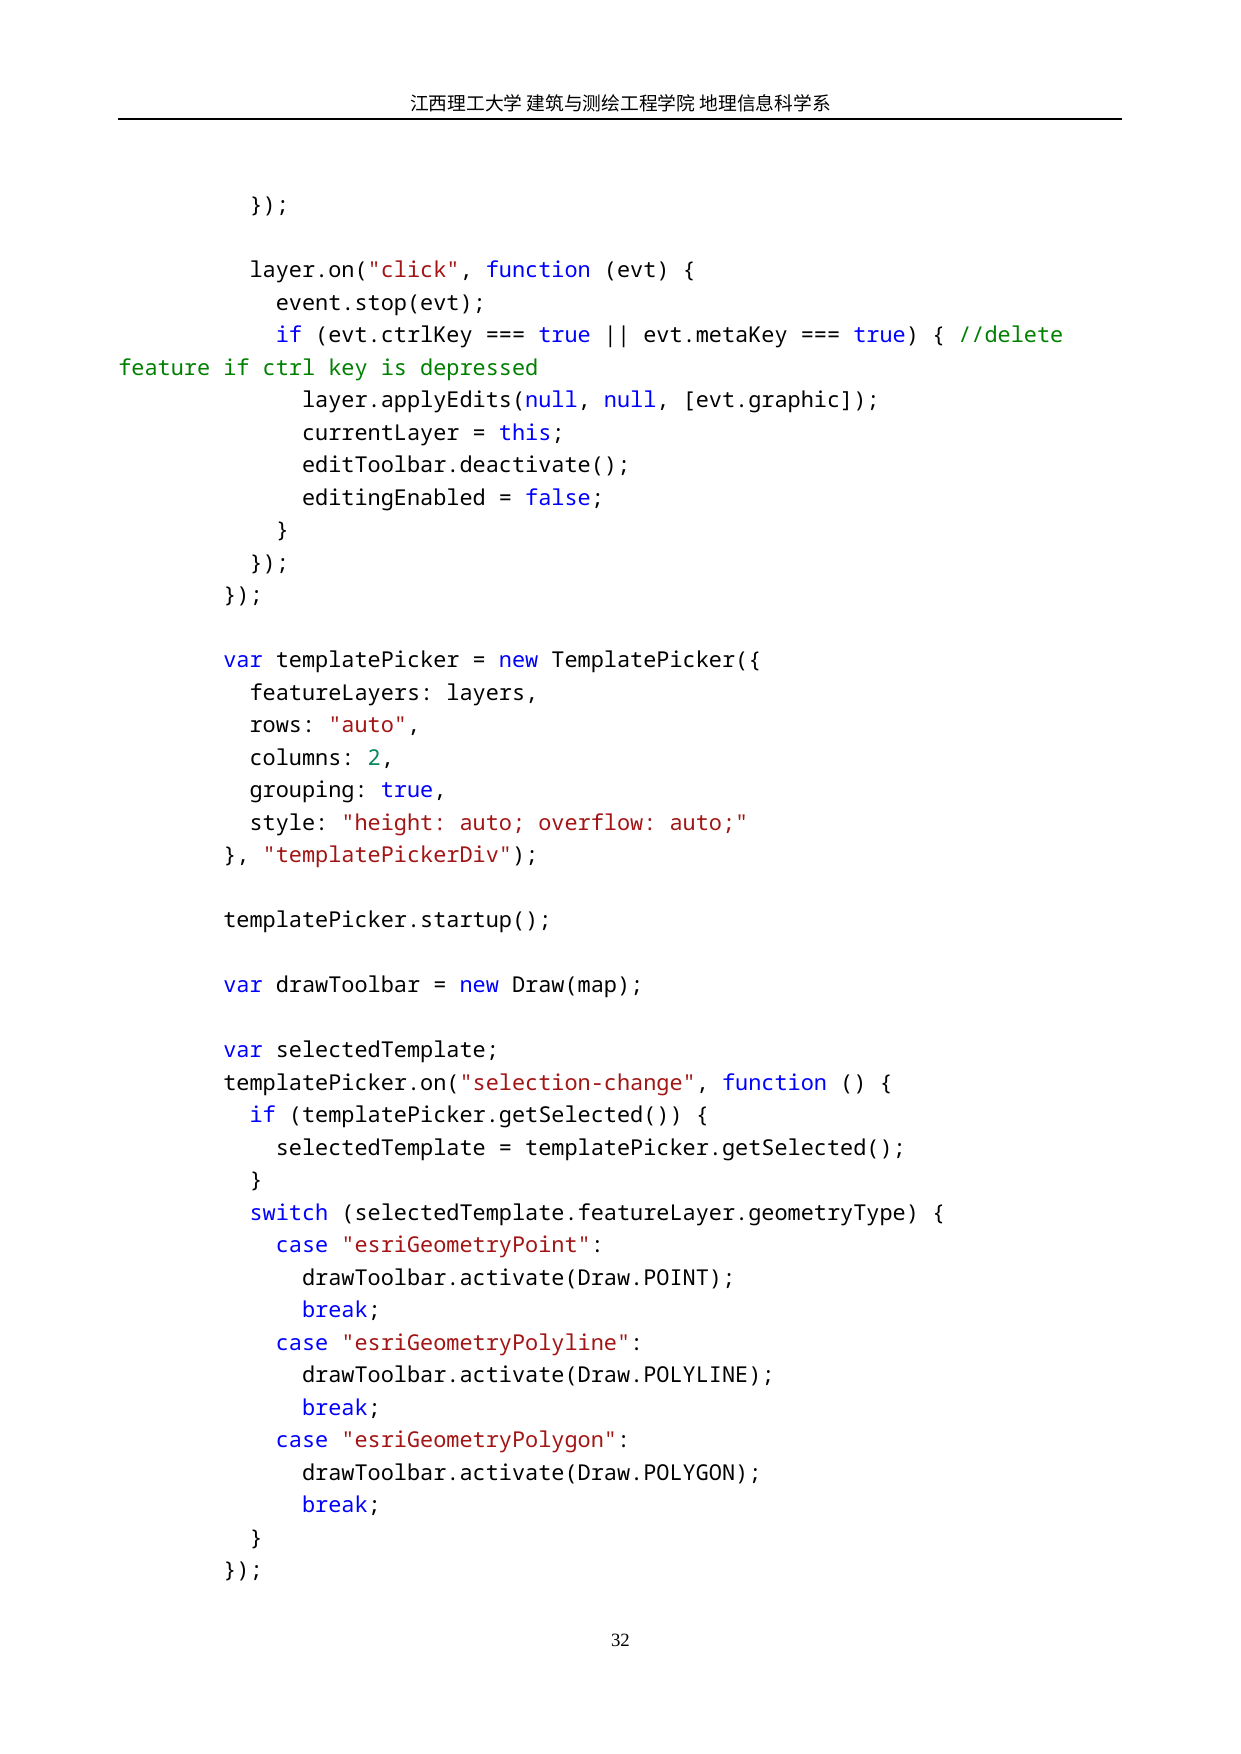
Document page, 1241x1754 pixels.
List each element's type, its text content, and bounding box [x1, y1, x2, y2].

text break; [118, 1391, 1122, 1423]
text } [118, 1521, 1122, 1553]
text drawToolbar.activate(Draw.POINT); [118, 1261, 1122, 1293]
text } [118, 1163, 1122, 1196]
text rows: "auto", [118, 708, 1122, 741]
text var templatePicker = new TemplatePicker({ [118, 643, 1122, 676]
text if (templatePicker.getSelected()) { [118, 1098, 1122, 1131]
text case "esriGeometryPolygon": [118, 1423, 1122, 1456]
text columns: 2, [118, 741, 1122, 773]
text switch (selectedTemplate.featureLayer.geometryType) { [118, 1196, 1122, 1228]
text }); [118, 1553, 1122, 1586]
text }); [118, 546, 1122, 578]
text drawToolbar.activate(Draw.POLYLINE); [118, 1358, 1122, 1391]
text editingEnabled = false; [118, 481, 1122, 513]
text }); [118, 188, 1122, 221]
text selectedTemplate = templatePicker.getSelected(); [118, 1131, 1122, 1163]
text grouping: true, [118, 773, 1122, 806]
text layer.applyEdits(null, null, [evt.graphic]); [118, 383, 1122, 416]
text drawToolbar.activate(Draw.POLYGON); [118, 1456, 1122, 1488]
text break; [118, 1293, 1122, 1326]
text style: "height: auto; overflow: auto;" [118, 806, 1122, 838]
text currentLayer = this; [118, 416, 1122, 448]
text layer.on("click", function (evt) { [118, 253, 1122, 286]
text }, "templatePickerDiv"); [118, 838, 1122, 871]
text }); [118, 578, 1122, 611]
text var selectedTemplate; [118, 1033, 1122, 1066]
text if (evt.ctrlKey === true || evt.metaKey === true) { //delete feature if ctrl key is depressed [118, 318, 1122, 383]
text editToolbar.deactivate(); [118, 448, 1122, 481]
text } [118, 513, 1122, 546]
text event.stop(evt); [118, 286, 1122, 318]
text templatePicker.startup(); [118, 903, 1122, 936]
text case "esriGeometryPolyline": [118, 1326, 1122, 1358]
text var drawToolbar = new Draw(map); [118, 968, 1122, 1001]
text templatePicker.on("selection-change", function () { [118, 1066, 1122, 1098]
text break; [118, 1488, 1122, 1521]
text featureLayers: layers, [118, 676, 1122, 708]
text case "esriGeometryPoint": [118, 1228, 1122, 1261]
